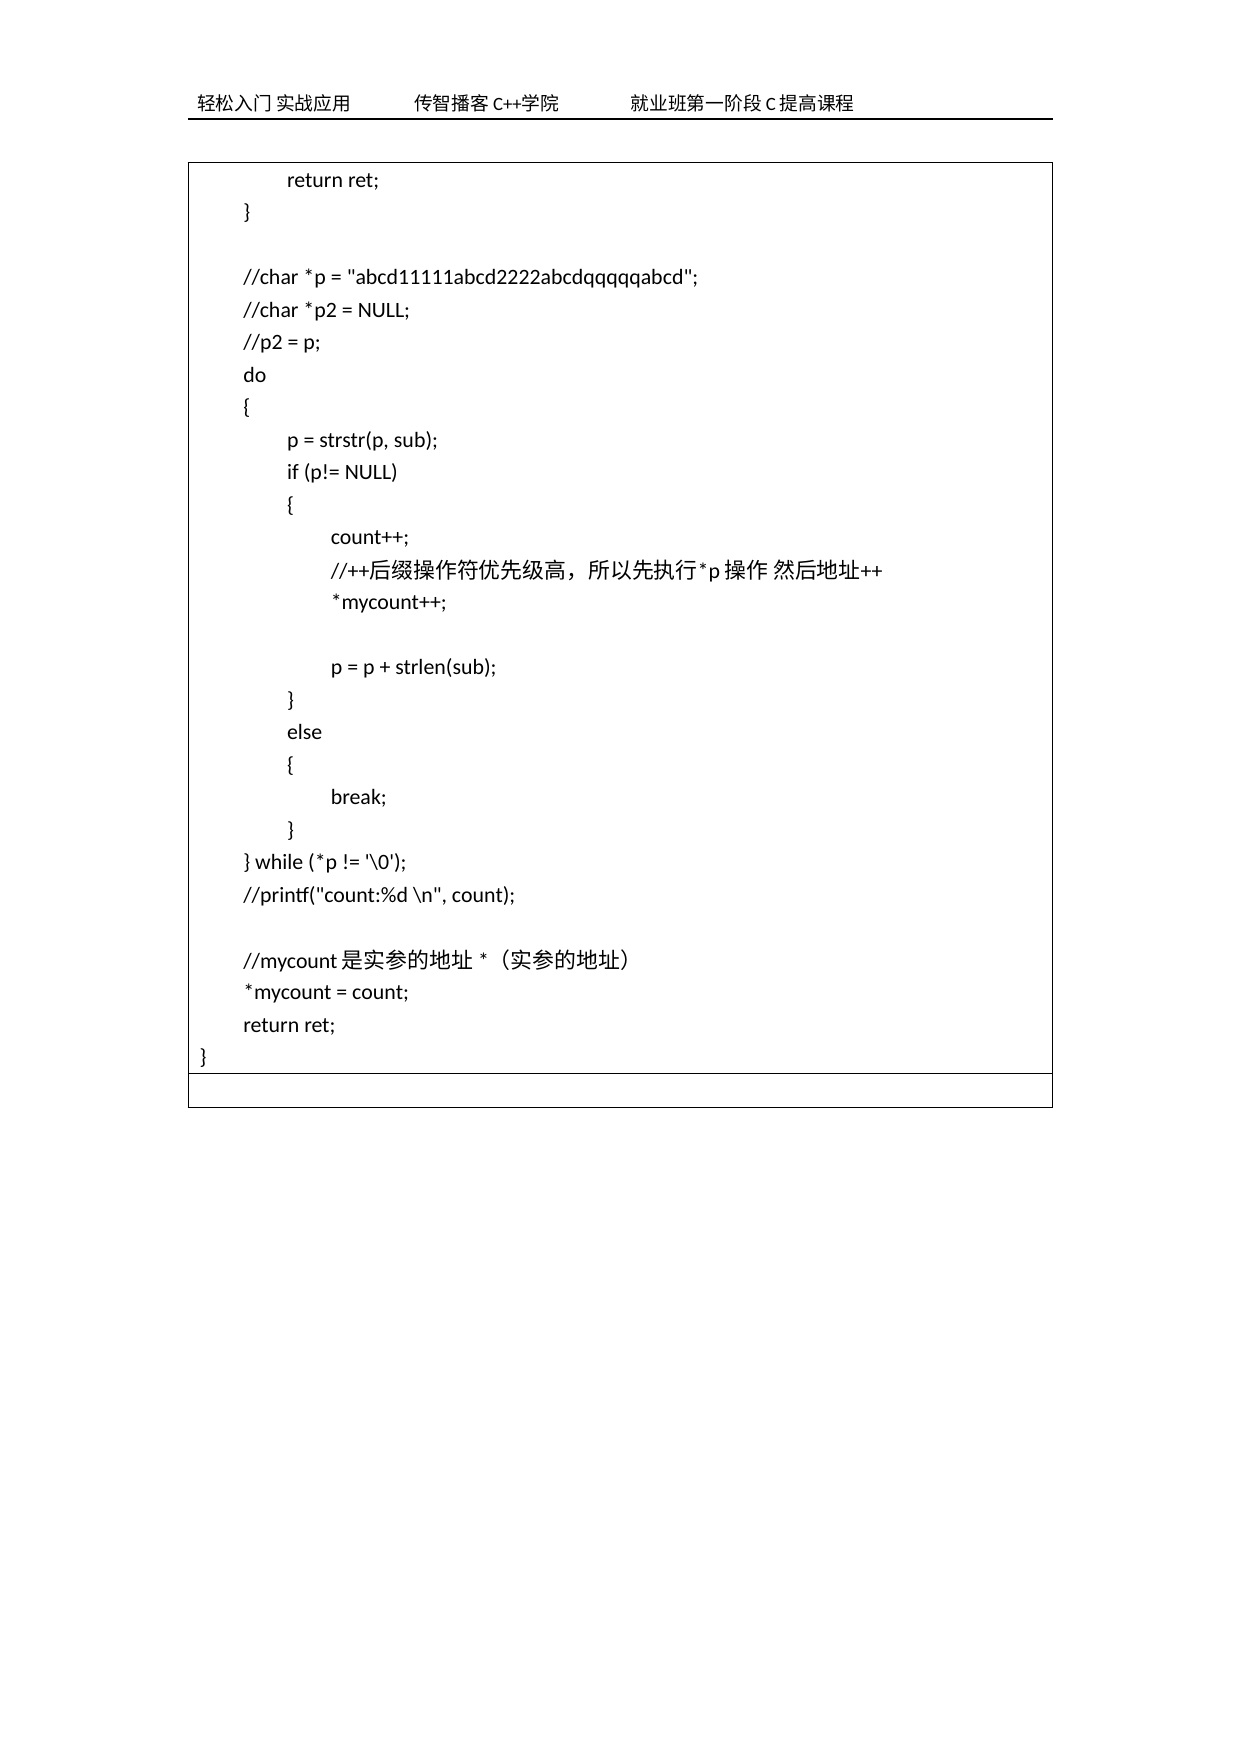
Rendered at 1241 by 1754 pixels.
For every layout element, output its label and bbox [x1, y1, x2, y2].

table_cell [189, 1074, 1052, 1107]
table_header [189, 163, 1052, 1073]
